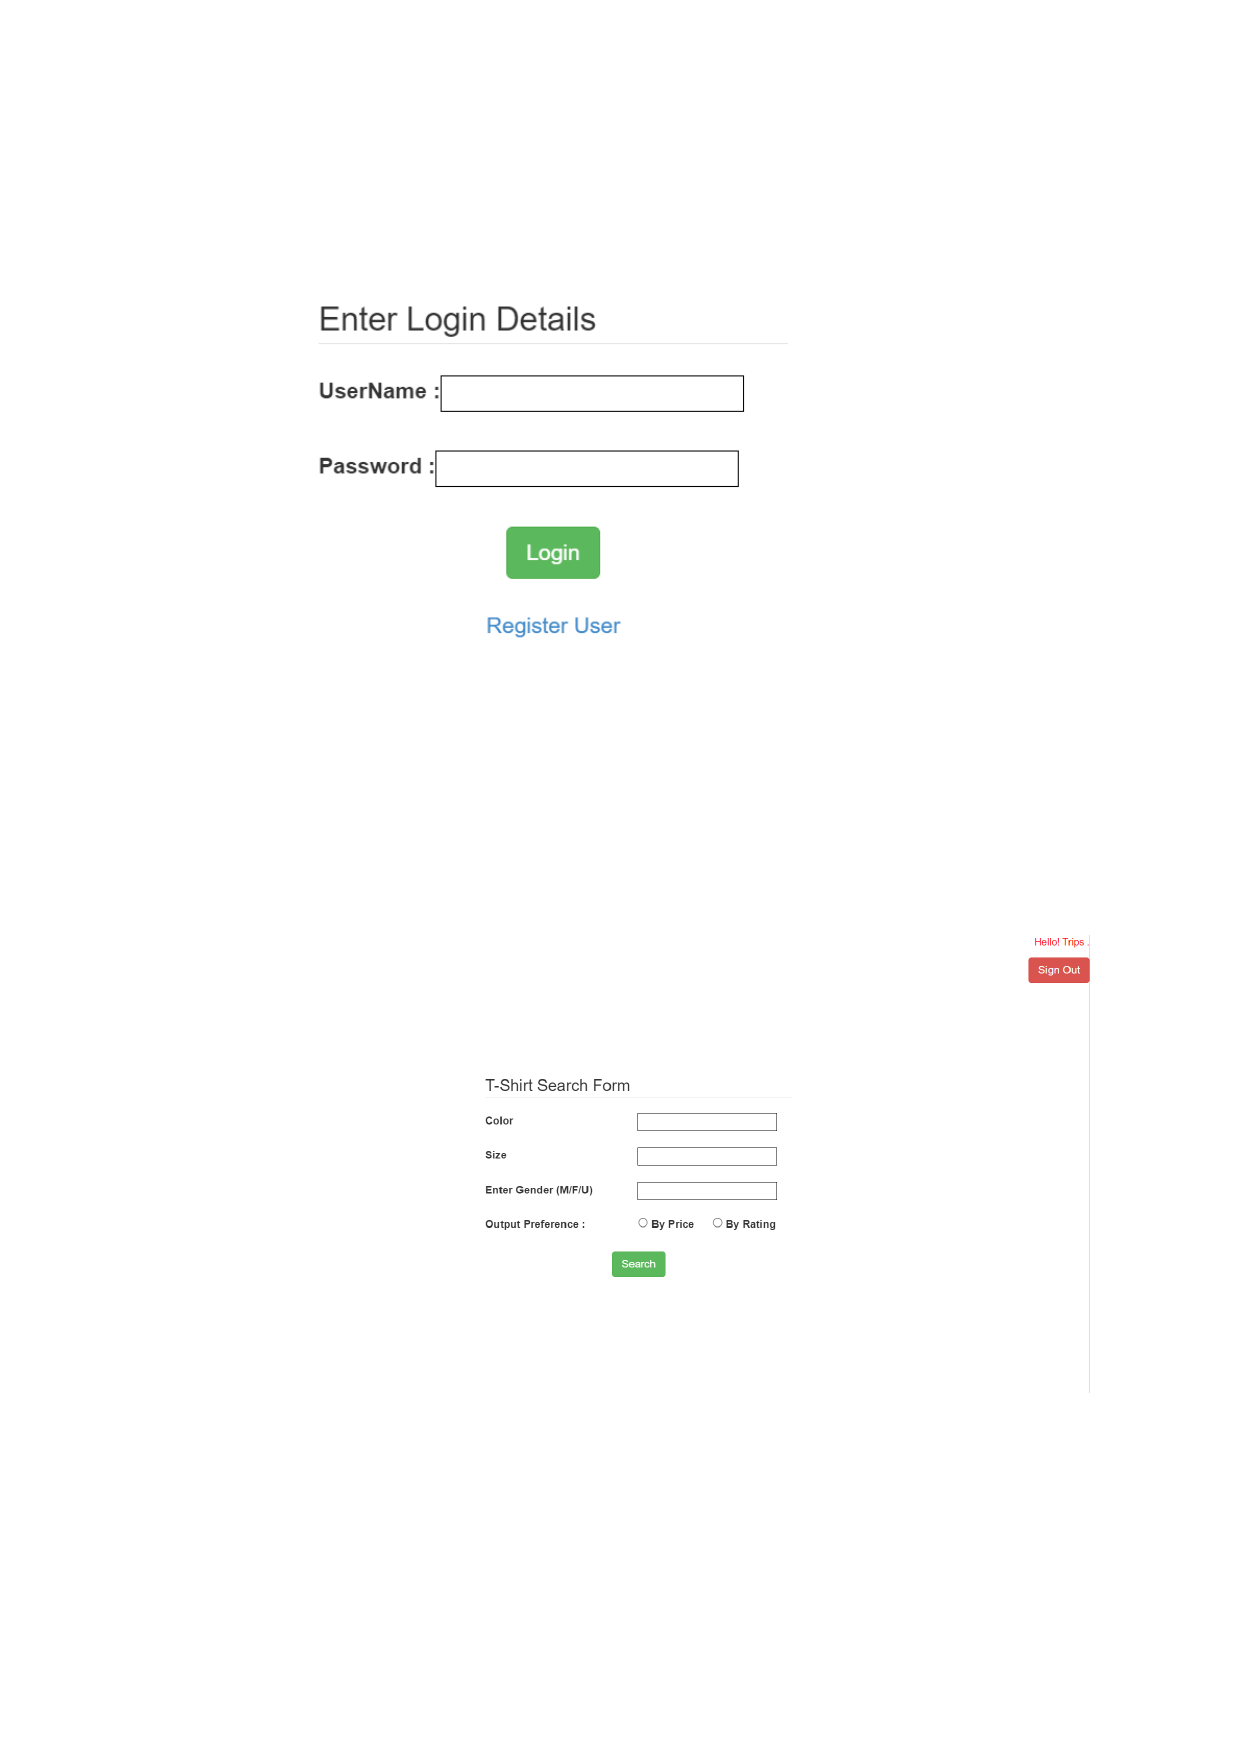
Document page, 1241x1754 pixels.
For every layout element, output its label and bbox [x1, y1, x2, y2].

picture [150, 935, 1091, 1393]
picture [206, 150, 1035, 823]
